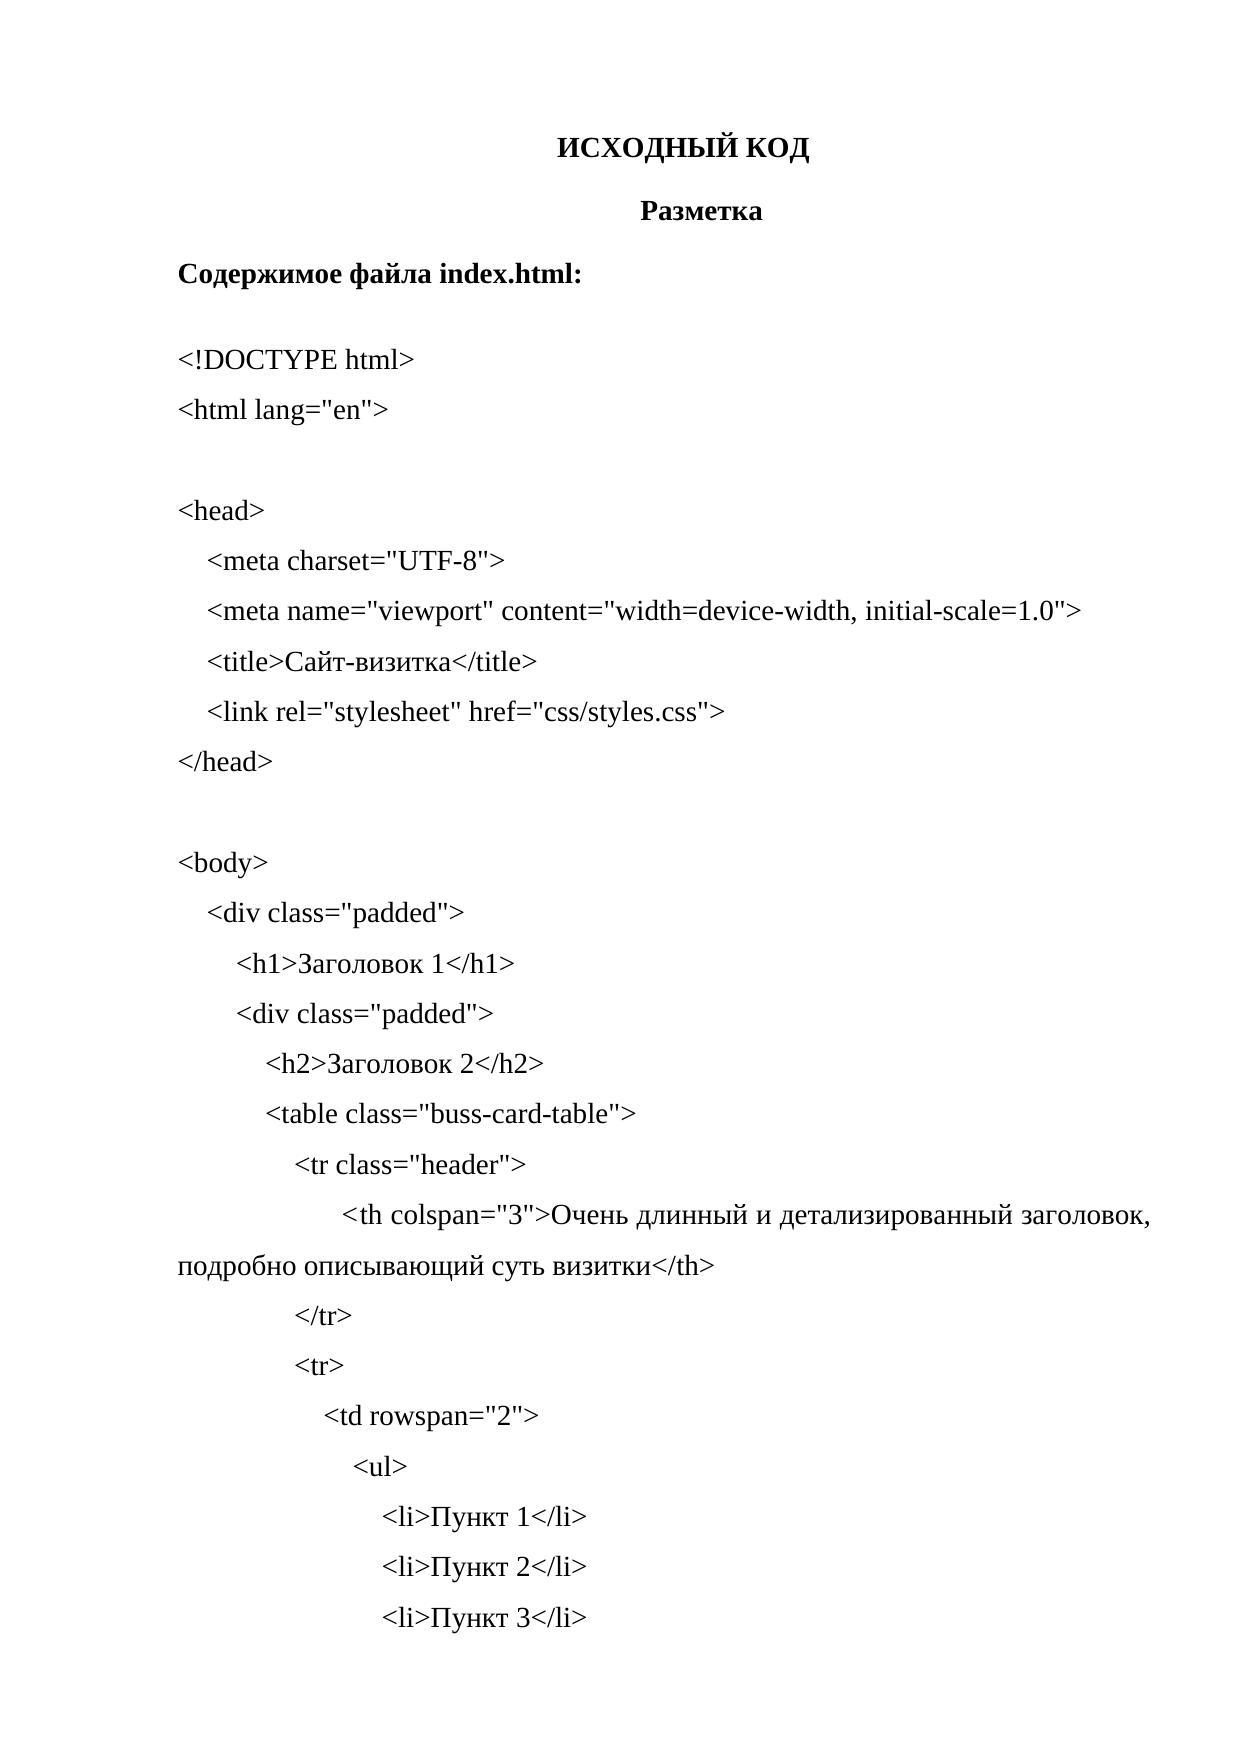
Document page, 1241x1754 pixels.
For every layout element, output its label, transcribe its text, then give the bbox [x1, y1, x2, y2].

text Исходный КОд [215, 131, 1152, 164]
text <h1>Заголовок 1</h1> [177, 946, 1152, 979]
text <head> [177, 493, 1152, 526]
text </head> [177, 744, 1152, 778]
text <div class="padded"> [177, 996, 1152, 1029]
text <th colspan="3">Очень длинный и детализированный заголовок, подробно описывающий суть визитки</th> [177, 1197, 1152, 1281]
text <!DOCTYPE html> [177, 342, 1152, 376]
text <table class="buss-card-table"> [177, 1097, 1152, 1130]
text <title>Сайт-визитка</title> [177, 644, 1152, 677]
text <tr class="header"> [177, 1147, 1152, 1181]
text Разметка [177, 193, 1152, 227]
text <ul> [177, 1449, 1152, 1482]
text <div class="padded"> [177, 895, 1152, 929]
text <li>Пункт 3</li> [177, 1600, 1152, 1633]
text <tr> [177, 1348, 1152, 1382]
text <h2>Заголовок 2</h2> [177, 1046, 1152, 1080]
text <html lang="en"> [177, 392, 1152, 426]
text <li>Пункт 2</li> [177, 1549, 1152, 1583]
text </tr> [177, 1298, 1152, 1331]
text <td rowspan="2"> [177, 1398, 1152, 1432]
text <body> [177, 845, 1152, 879]
text <link rel="stylesheet" href="css/styles.css"> [177, 694, 1152, 728]
text <meta charset="UTF-8"> [177, 543, 1152, 577]
text Содержимое файла index.html: [177, 256, 1152, 290]
text <li>Пункт 1</li> [177, 1499, 1152, 1533]
text <meta name="viewport" content="width=device-width, initial-scale=1.0"> [177, 593, 1152, 627]
